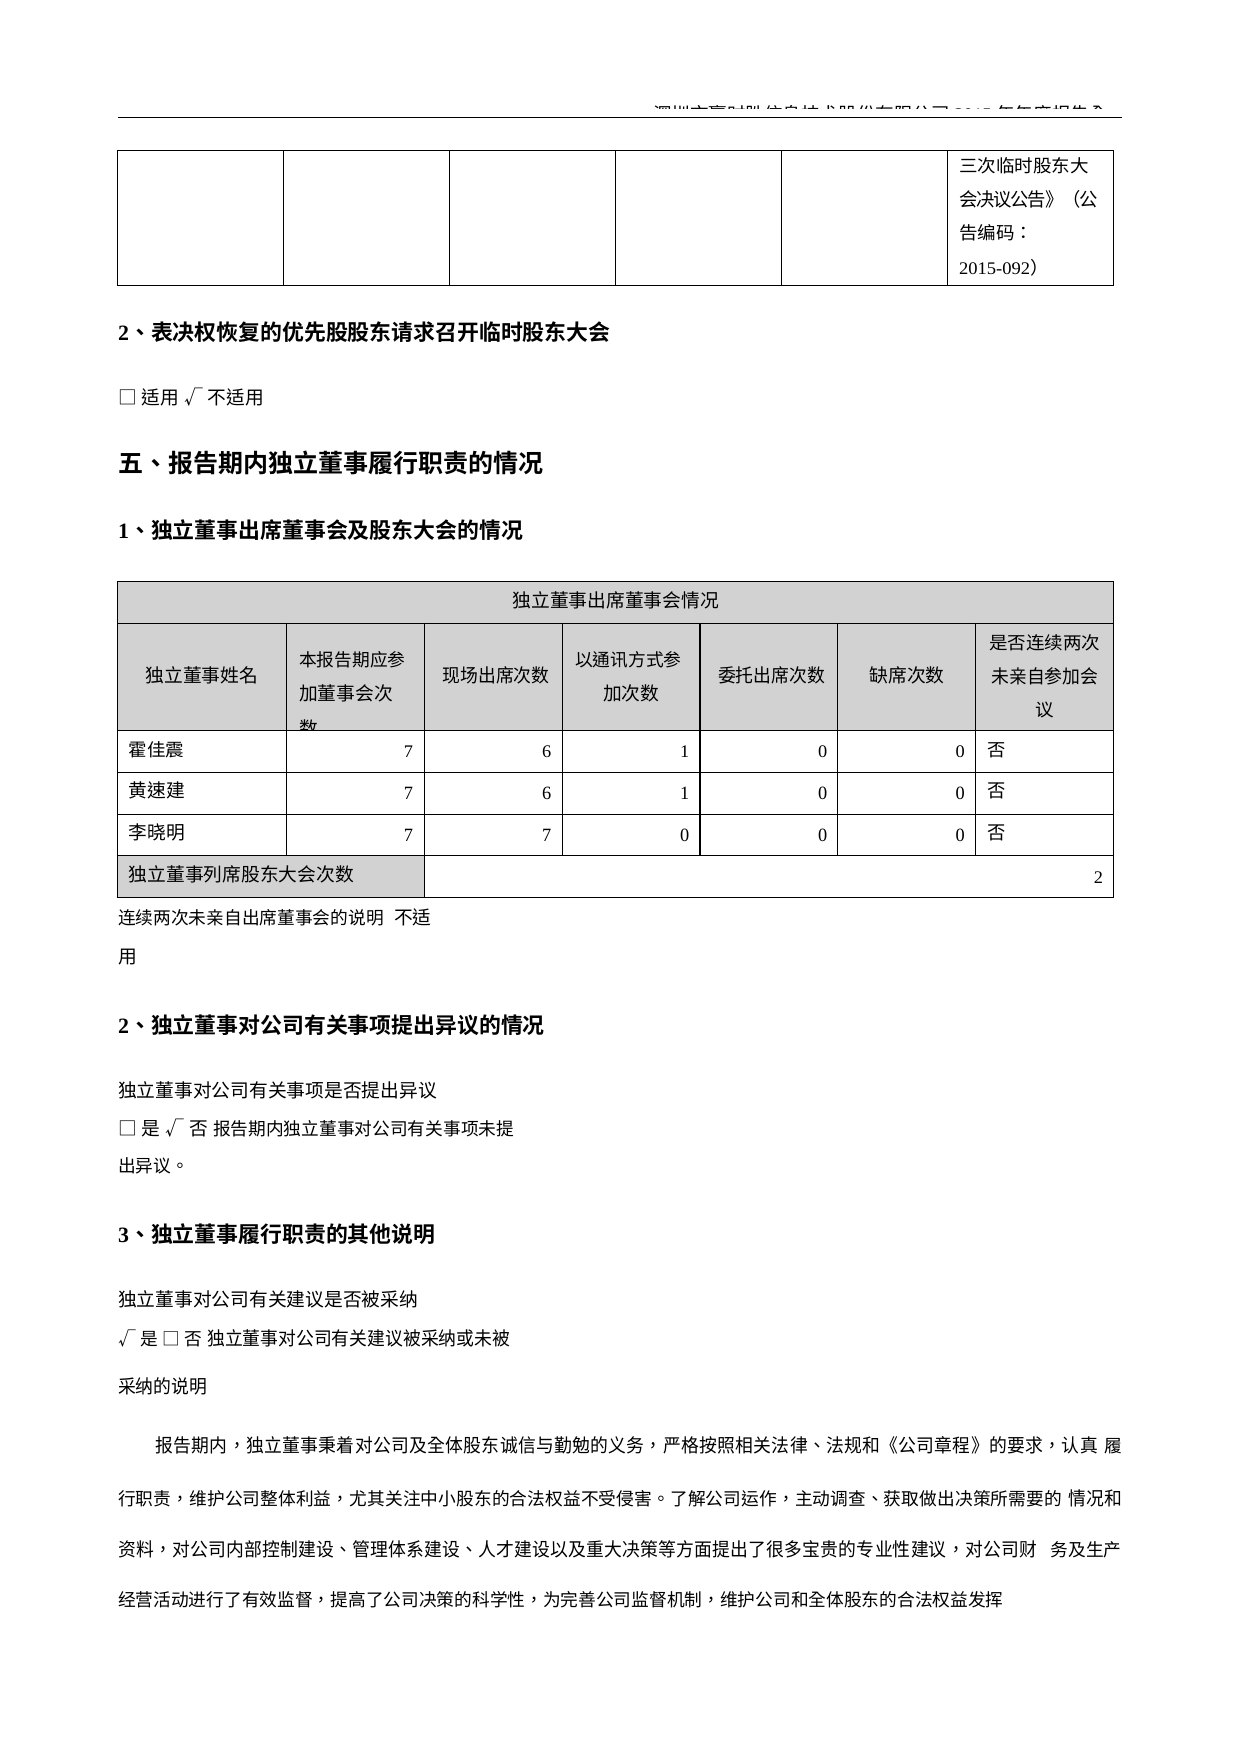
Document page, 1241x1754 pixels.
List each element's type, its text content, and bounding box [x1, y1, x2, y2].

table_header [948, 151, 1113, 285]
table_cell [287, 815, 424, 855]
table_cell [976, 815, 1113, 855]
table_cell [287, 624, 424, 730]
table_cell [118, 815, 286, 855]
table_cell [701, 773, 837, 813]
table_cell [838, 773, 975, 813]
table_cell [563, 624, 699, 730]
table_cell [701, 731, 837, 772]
text √ 是 □ 否 独立董事对公司有关建议被采纳或未被采纳的说明 [118, 1325, 516, 1399]
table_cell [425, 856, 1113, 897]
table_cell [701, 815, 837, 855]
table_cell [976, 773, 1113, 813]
text 独立董事对公司有关建议是否被采纳 [118, 1287, 1134, 1312]
subtitle 3、独立董事履行职责的其他说明 [118, 1219, 1134, 1249]
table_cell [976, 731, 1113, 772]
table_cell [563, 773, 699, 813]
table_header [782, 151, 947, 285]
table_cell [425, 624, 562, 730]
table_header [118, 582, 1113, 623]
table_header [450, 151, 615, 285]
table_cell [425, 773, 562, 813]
subtitle 1、独立董事出席董事会及股东大会的情况 [118, 514, 1134, 544]
text 独立董事对公司有关事项是否提出异议 [118, 1077, 1134, 1103]
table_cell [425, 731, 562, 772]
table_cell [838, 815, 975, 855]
text □ 适用 √ 不适用 [118, 384, 1134, 410]
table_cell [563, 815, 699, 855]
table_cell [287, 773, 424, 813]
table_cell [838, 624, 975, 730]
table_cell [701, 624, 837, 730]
subtitle 五、报告期内独立董事履行职责的情况 [118, 446, 1134, 480]
subtitle 2、独立董事对公司有关事项提出异议的情况 [118, 1010, 1134, 1039]
text □ 是 √ 否 报告期内独立董事对公司有关事项未提出异议。 [118, 1115, 516, 1178]
subtitle 2、表决权恢复的优先股股东请求召开临时股东大会 [118, 317, 1134, 347]
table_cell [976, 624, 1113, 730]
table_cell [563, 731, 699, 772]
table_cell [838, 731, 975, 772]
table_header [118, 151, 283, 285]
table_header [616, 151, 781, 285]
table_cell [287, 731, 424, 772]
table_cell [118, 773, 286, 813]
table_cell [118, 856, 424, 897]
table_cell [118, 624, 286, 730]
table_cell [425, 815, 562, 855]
text 报告期内，独立董事秉着对公司及全体股东诚信与勤勉的义务，严格按照相关法律、法规和《公司章程》的要求，认真 履行职责，维护公司整体利益，尤其关注中小股东的合法权益不受侵害。了解公司运作，主动调查、获取做出决策所需要的 情况和资料，对公司内部控制建设、管理体系建设、人才建设以及重大决策等方面提出了很多宝贵的专业性建议，对公司财 务及生产经营活动进行了有效监督，提高了公司决策的科学性，为完善公司监督机制，维护公司和全体股东的合法权益发挥 [118, 1433, 1122, 1612]
text 连续两次未亲自出席董事会的说明 不适用 [118, 904, 438, 969]
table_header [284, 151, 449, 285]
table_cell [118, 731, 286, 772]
